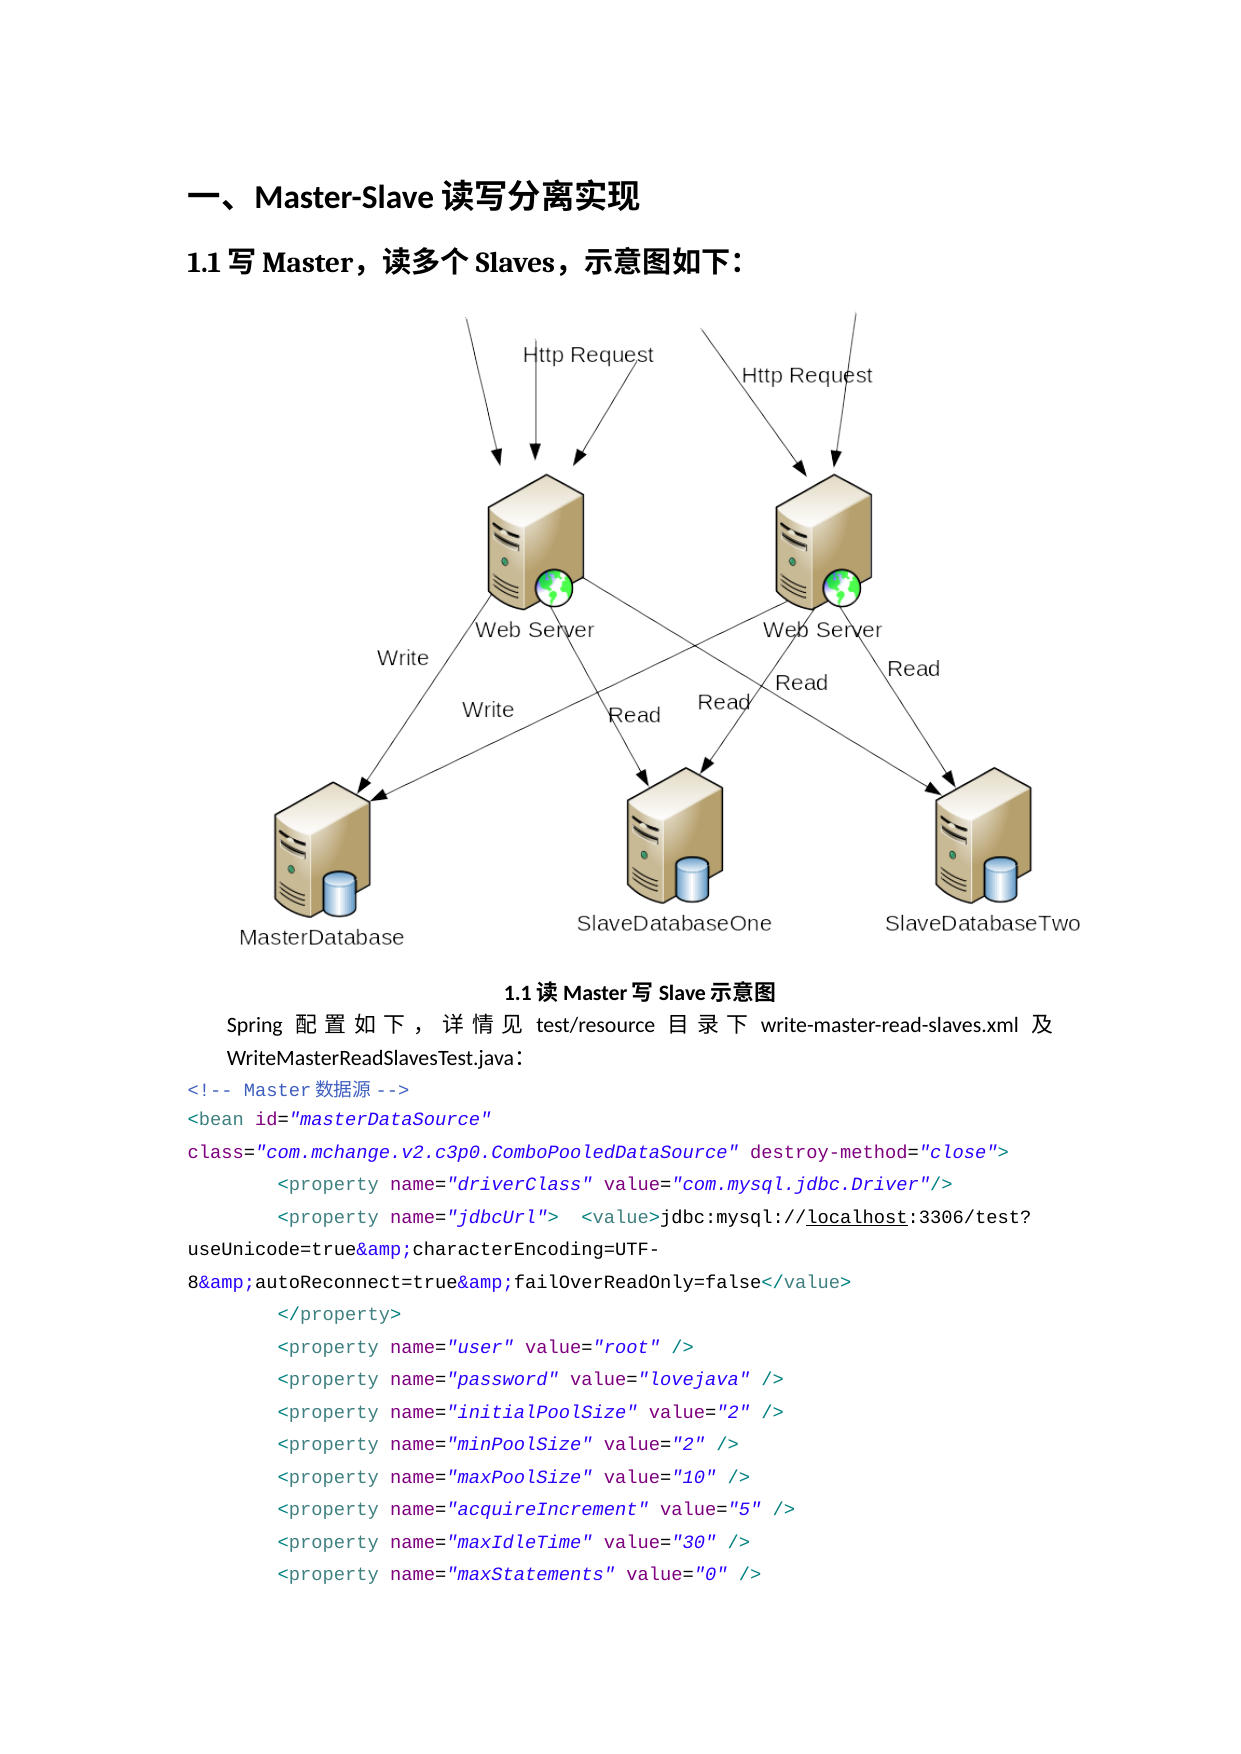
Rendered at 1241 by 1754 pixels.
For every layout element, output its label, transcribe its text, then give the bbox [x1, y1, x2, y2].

text <property name="acquireIncrement" value="5" /> [187, 1494, 1053, 1527]
text <property name="user" value="root" /> [187, 1332, 1053, 1364]
text <!-- Master数据源 --> [187, 1072, 1053, 1104]
text <property name="maxIdleTime" value="30" /> [187, 1527, 1053, 1559]
text <property name="jdbcUrl"> <value>jdbc:mysql://localhost:3306/test?useUnicode=true&amp;characterEncoding=UTF-8&amp;autoReconnect=true&amp;failOverReadOnly=false</value> [187, 1202, 1053, 1299]
text <property name="maxStatements" value="0" /> [187, 1559, 1053, 1592]
text <bean id="masterDataSource" class="com.mchange.v2.c3p0.ComboPooledDataSource" destroy-method="close"> [187, 1104, 1053, 1169]
list Spring配置如下，详情见test/resource目录下write-master-read-slaves.xml及WriteMasterReadSlavesTest.java： [227, 1007, 1053, 1072]
text <property name="driverClass" value="com.mysql.jdbc.Driver"/> [187, 1169, 1053, 1202]
text <property name="initialPoolSize" value="2" /> [187, 1397, 1053, 1429]
text <property name="minPoolSize" value="2" /> [187, 1429, 1053, 1462]
subtitle 1.1写Master，读多个Slaves，示意图如下： [187, 227, 1053, 292]
text </property> [187, 1299, 1053, 1332]
list 1.1 读Master写 Slave示意图 [227, 974, 1053, 1007]
text <property name="password" value="lovejava" /> [187, 1364, 1053, 1397]
text <property name="maxPoolSize" value="10" /> [187, 1462, 1053, 1494]
subtitle 一、Master-Slave读写分离实现 [187, 162, 1053, 227]
